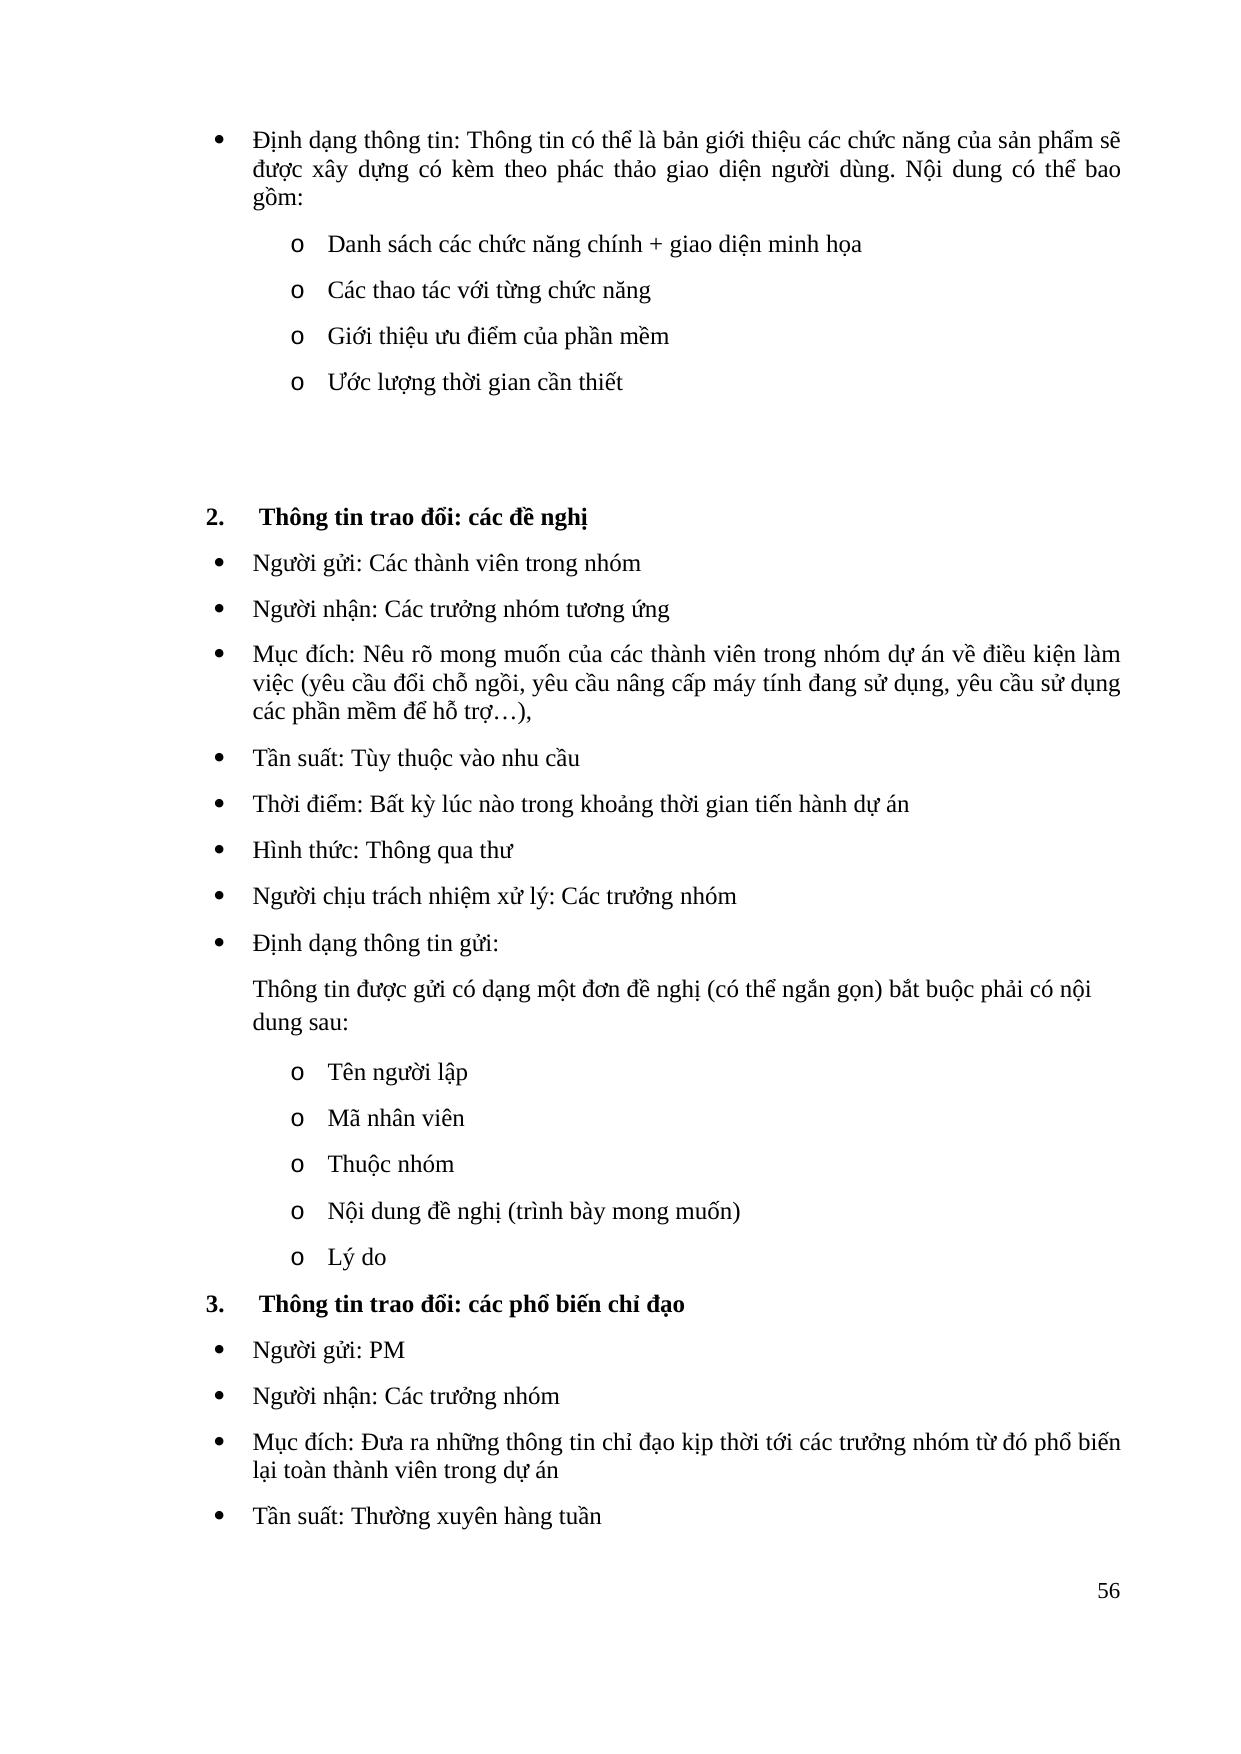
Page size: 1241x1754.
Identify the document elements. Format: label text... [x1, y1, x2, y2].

list Nội dung đề nghị (trình bày mong muốn) [290, 1196, 1146, 1227]
list Lý do [290, 1242, 1146, 1273]
list Thuộc nhóm [290, 1149, 1146, 1180]
list Hình thức: Thông qua thư [215, 835, 1146, 864]
list Người chịu trách nhiệm xử lý: Các trưởng nhóm [215, 881, 1146, 910]
list Người nhận: Các trưởng nhóm [215, 1381, 1146, 1410]
list Người nhận: Các trưởng nhóm tương ứng [215, 594, 1146, 623]
list Danh sách các chức năng chính + giao diện minh họa [290, 229, 1146, 259]
list Ước lượng thời gian cần thiết [290, 367, 1146, 398]
list Tần suất: Tùy thuộc vào nhu cầu [215, 743, 1146, 772]
list Tần suất: Thường xuyên hàng tuần [215, 1501, 1146, 1530]
list Người gửi: PM [215, 1335, 1146, 1364]
subtitle Thông tin trao đổi: các phổ biến chỉ đạo [206, 1289, 1146, 1318]
list Người gửi: Các thành viên trong nhóm [215, 548, 1146, 576]
subtitle Thông tin trao đổi: các đề nghị [206, 502, 1146, 530]
list Mã nhân viên [290, 1103, 1146, 1134]
list Giới thiệu ưu điểm của phần mềm [290, 321, 1146, 352]
list Thời điểm: Bất kỳ lúc nào trong khoảng thời gian tiến hành dự án [215, 789, 1146, 818]
list Các thao tác với từng chức năng [290, 275, 1146, 306]
list Mục đích: Nêu rõ mong muốn của các thành viên trong nhóm dự án về điều kiện làm việc (yêu cầu đổi chỗ ngồi, yêu cầu nâng cấp máy tính đang sử dụng, yêu cầu sử dụng các phần mềm để hỗ trợ…), [215, 640, 1123, 725]
text Thông tin được gửi có dạng một đơn đề nghị (có thể ngắn gọn) bắt buộc phải có nội dung sau: [252, 974, 1118, 1036]
list Tên người lập [290, 1057, 1146, 1088]
list Định dạng thông tin: Thông tin có thể là bản giới thiệu các chức năng của sản phẩm sẽ được xây dựng có kèm theo phác thảo giao diện người dùng. Nội dung có thể bao gồm: [215, 126, 1122, 211]
list Mục đích: Đưa ra những thông tin chỉ đạo kịp thời tới các trưởng nhóm từ đó phổ biến lại toàn thành viên trong dự án [215, 1427, 1123, 1484]
list Định dạng thông tin gửi: [215, 928, 1146, 956]
